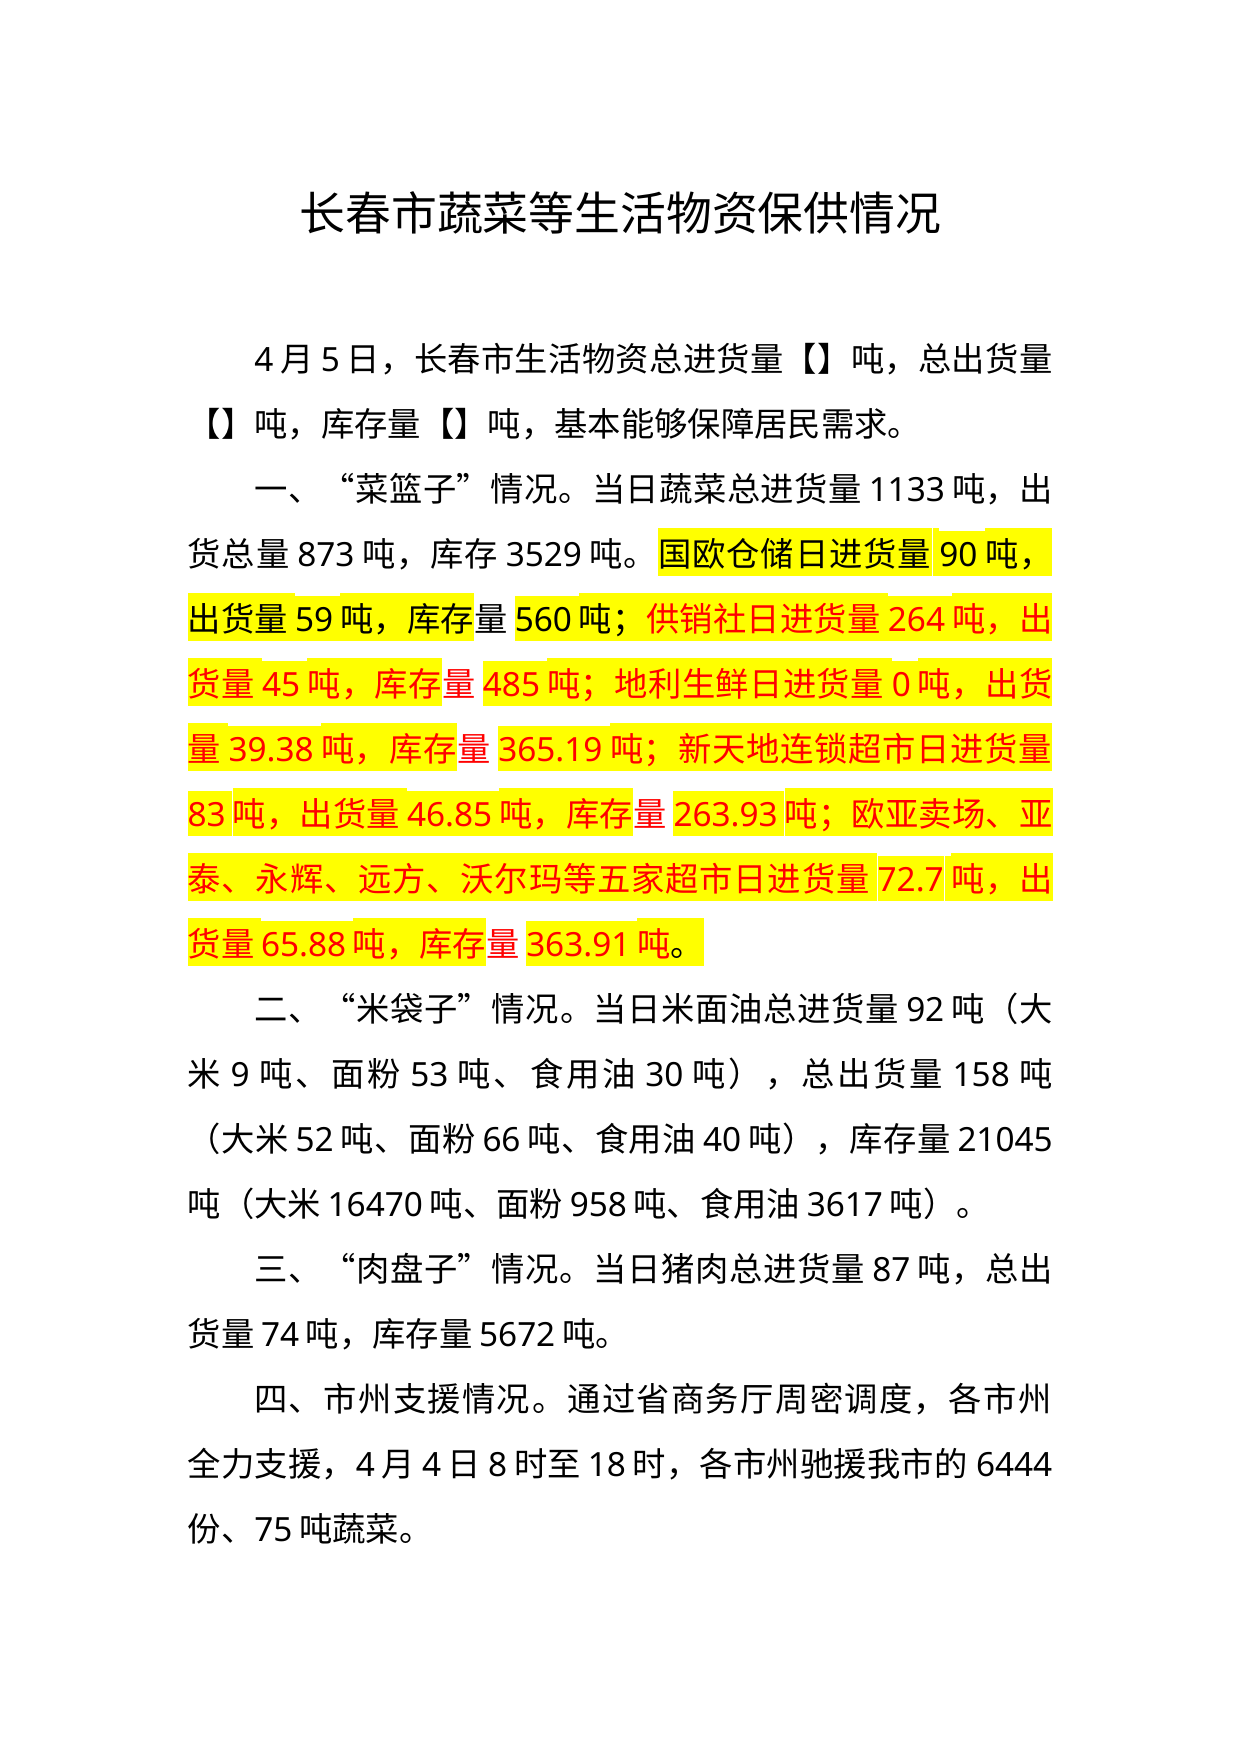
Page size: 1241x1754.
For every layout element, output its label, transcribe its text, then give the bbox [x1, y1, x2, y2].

text 长春市蔬菜等生活物资保供情况 [187, 162, 1053, 259]
text 二、“米袋子”情况。当日米面油总进货量92吨（大米9吨、面粉53吨、食用油30吨），总出货量158吨（大米52吨、面粉66吨、食用油40吨），库存量21045吨（大米16470吨、面粉958吨、食用油3617吨）。 [187, 974, 1053, 1234]
text 4月5日，长春市生活物资总进货量【】吨，总出货量【】吨，库存量【】吨，基本能够保障居民需求。 [187, 324, 1053, 454]
text 三、“肉盘子”情况。当日猪肉总进货量87吨，总出货量74吨，库存量5672吨。 [187, 1234, 1053, 1364]
text 四、市州支援情况。通过省商务厅周密调度，各市州全力支援，4月4日8时至18时，各市州驰援我市的6444份、75吨蔬菜。 [187, 1364, 1053, 1559]
text 一、“菜篮子”情况。当日蔬菜总进货量1133吨，出货总量873吨，库存3529吨。国欧仓储日进货量90吨，出货量59吨，库存量560吨；供销社日进货量264吨，出货量45吨，库存量485吨；地利生鲜日进货量0吨，出货量39.38吨，库存量365.19吨；新天地连锁超市日进货量83吨，出货量46.85吨，库存量263.93吨；欧亚卖场、亚泰、永辉、远方、沃尔玛等五家超市日进货量72.7吨，出货量65.88吨，库存量363.91吨。 [187, 454, 1053, 974]
